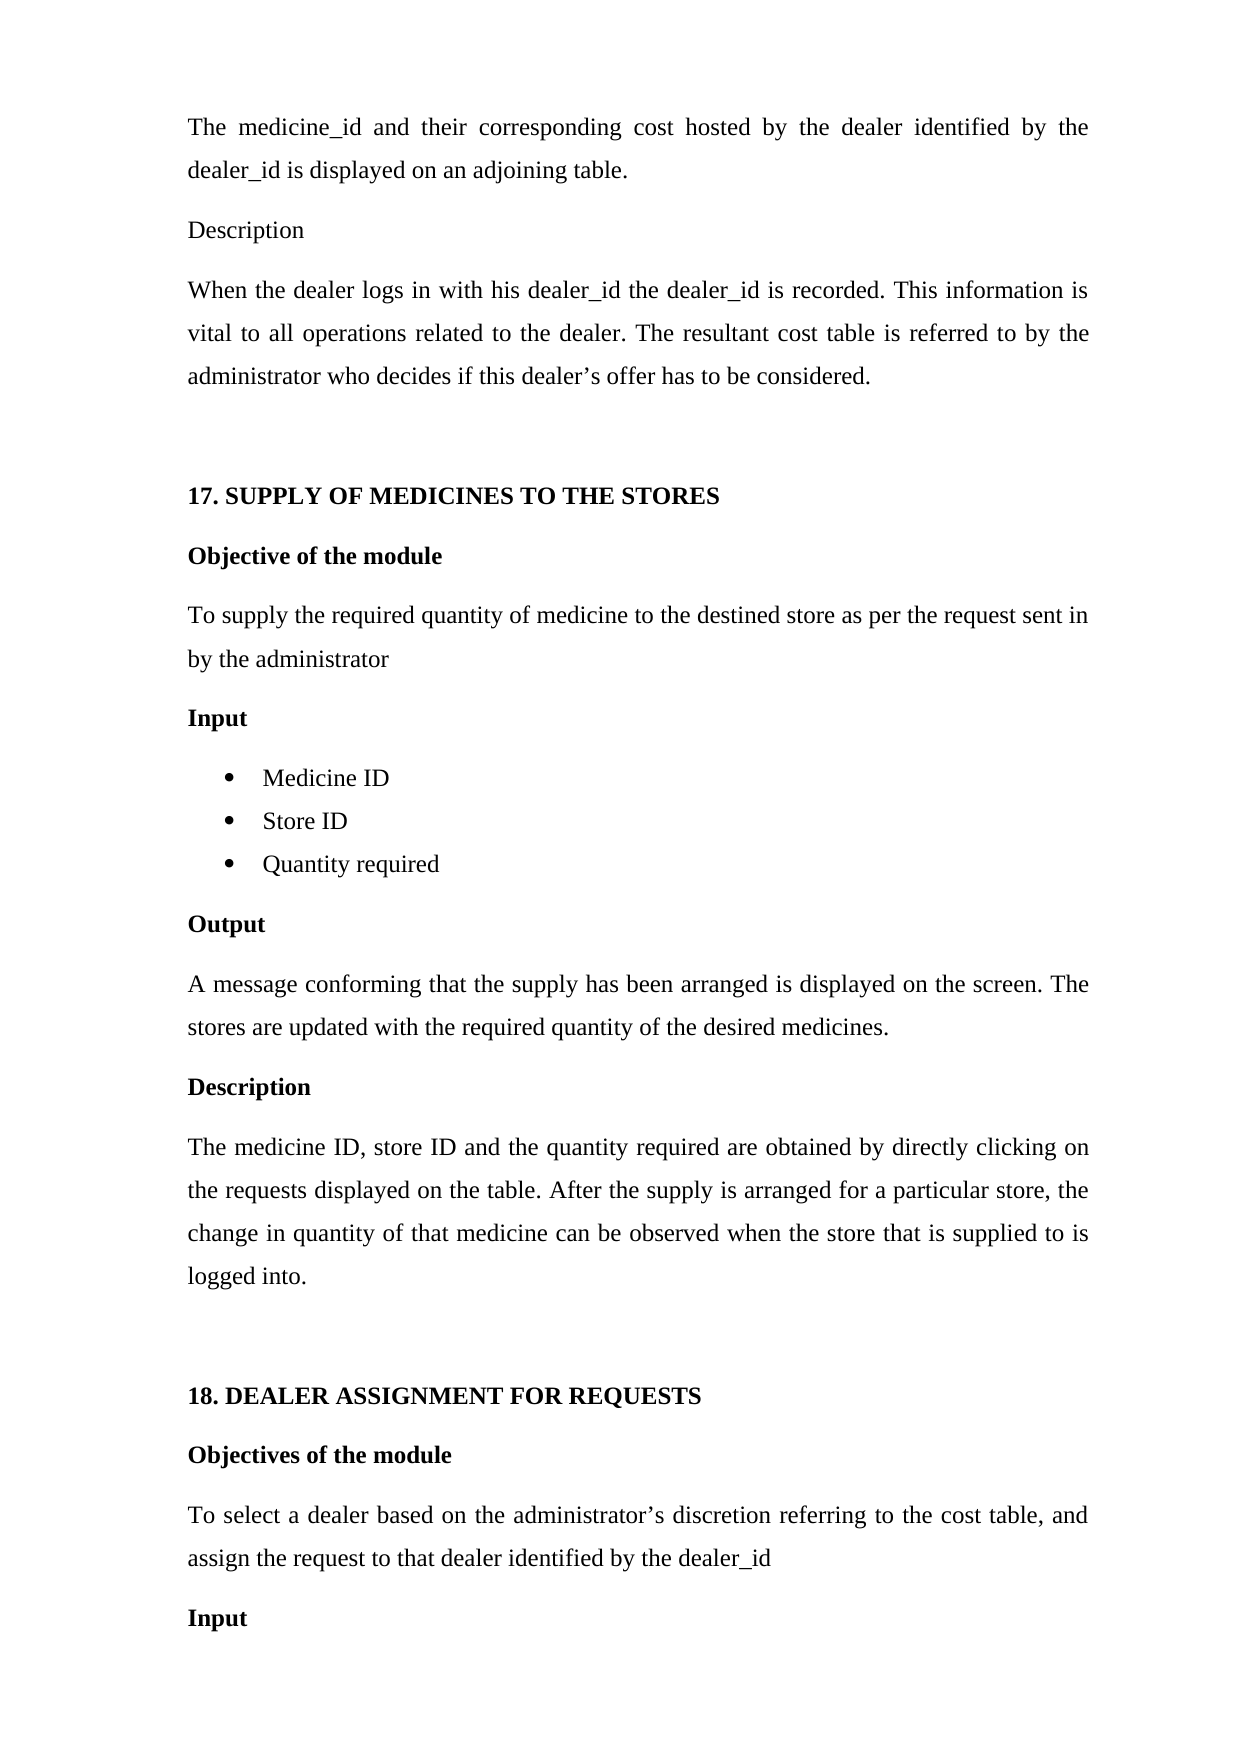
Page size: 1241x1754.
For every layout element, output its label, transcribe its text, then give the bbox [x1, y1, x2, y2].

text 17. SUPPLY OF MEDICINES TO THE STORES [187, 481, 1090, 510]
text Description [187, 1072, 1090, 1101]
text 18. DEALER ASSIGNMENT FOR REQUESTS [187, 1381, 1090, 1409]
text Objective of the module [187, 541, 1090, 569]
list Store ID [225, 806, 1090, 835]
text Description [187, 215, 1090, 244]
text The medicine ID, store ID and the quantity required are obtained by directly clicking on the requests displayed on the table. After the supply is arranged for a particular store, the change in quantity of that medicine can be observed when the store that is supplied to is logged into. [187, 1132, 1090, 1290]
text Output [187, 909, 1090, 938]
text Input [187, 703, 1090, 732]
list Medicine ID [225, 763, 1090, 792]
text A message conforming that the supply has been arranged is displayed on the screen. The stores are updated with the required quantity of the desired medicines. [187, 969, 1090, 1041]
text The medicine_id and their corresponding cost hosted by the dealer identified by the dealer_id is displayed on an adjoining table. [187, 112, 1090, 184]
text When the dealer logs in with his dealer_id the dealer_id is recorded. This information is vital to all operations related to the dealer. The resultant cost table is referred to by the administrator who decides if this dealer’s offer has to be considered. [187, 275, 1090, 390]
text Objectives of the module [187, 1441, 1090, 1469]
list Quantity required [225, 849, 1090, 878]
text To select a dealer based on the administrator’s discretion referring to the cost table, and assign the request to that dealer identified by the dealer_id [187, 1500, 1090, 1572]
text Input [187, 1603, 1090, 1632]
text To supply the required quantity of medicine to the destined store as per the request sent in by the administrator [187, 601, 1090, 672]
